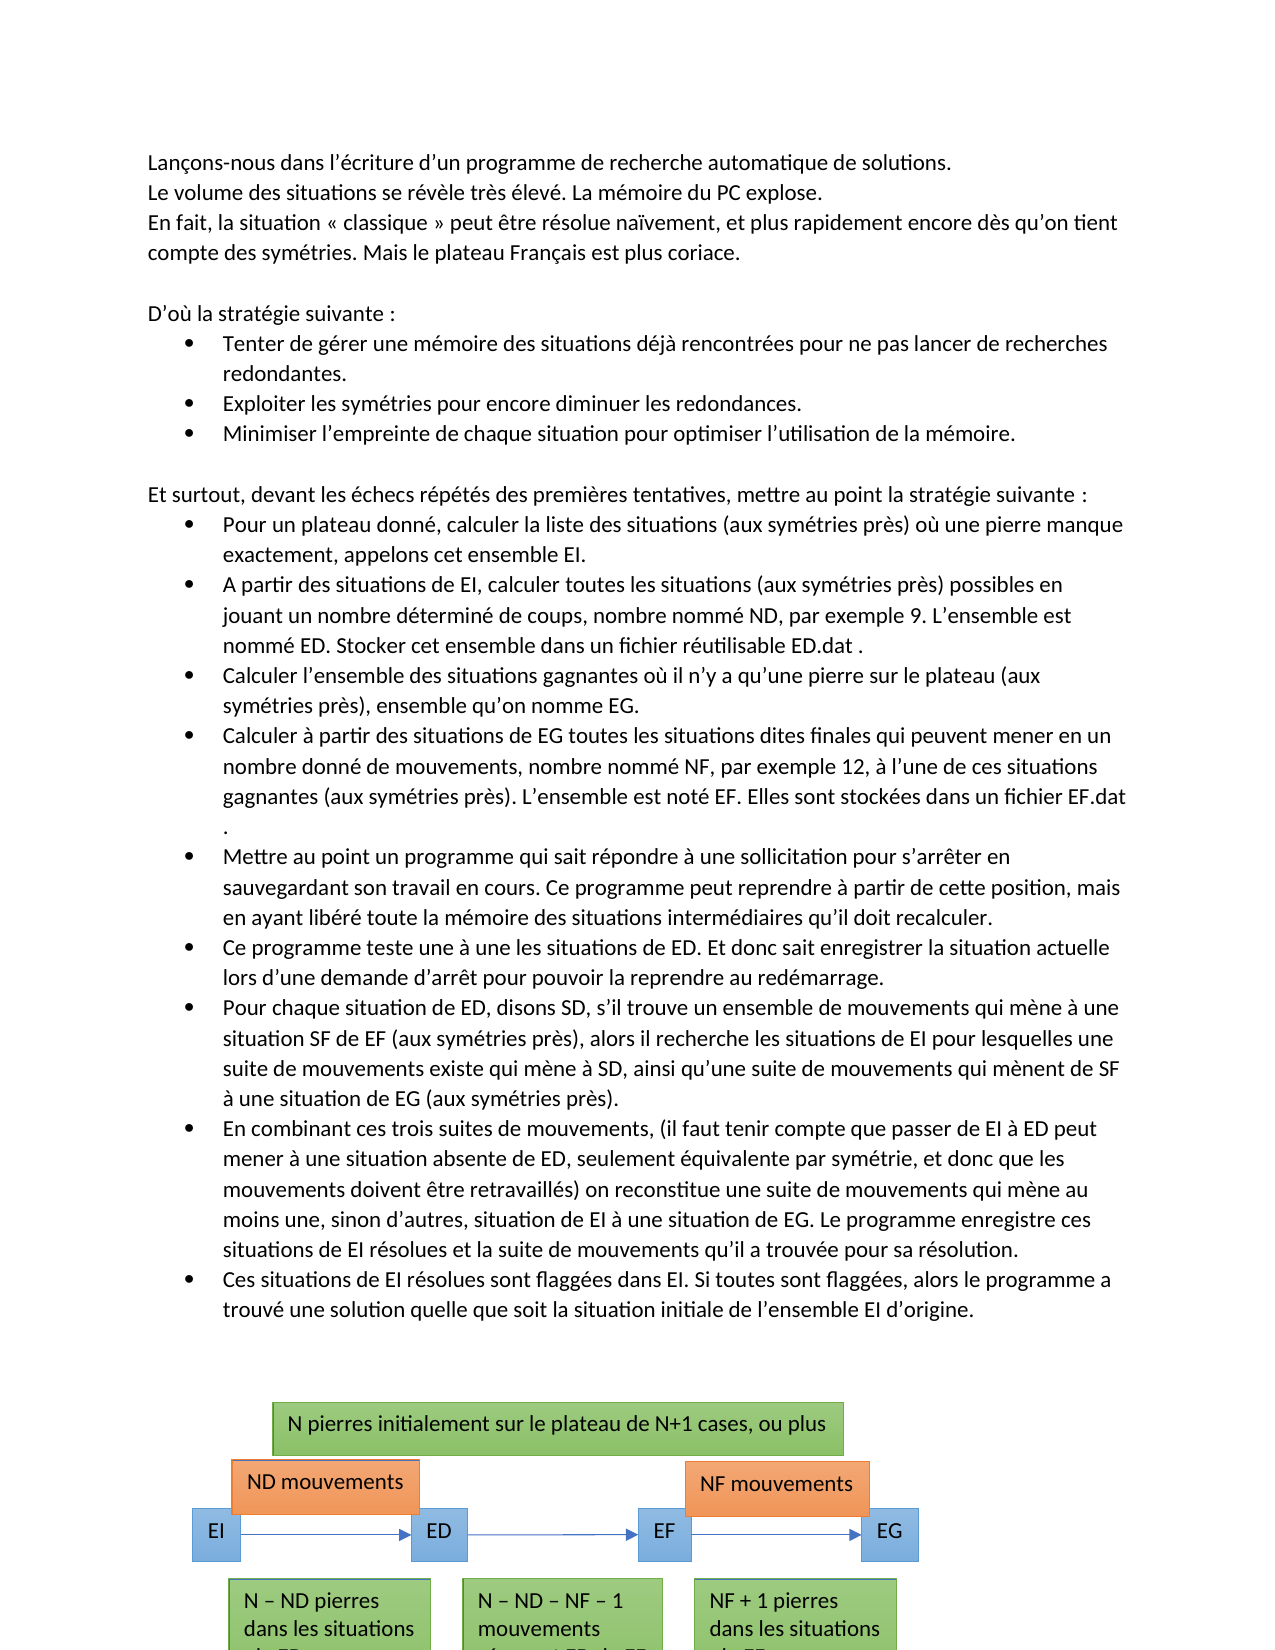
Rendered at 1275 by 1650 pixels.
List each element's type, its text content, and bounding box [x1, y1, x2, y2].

list Ces situations de EI résolues sont flaggées dans EI. Si toutes sont flaggées, alors le programme a trouvé une solution quelle que soit la situation initiale de l’ensemble EI d’origine. [185, 1265, 1127, 1323]
list Pour un plateau donné, calculer la liste des situations (aux symétries près) où une pierre manque exactement, appelons cet ensemble EI. [185, 510, 1127, 568]
list Tenter de gérer une mémoire des situations déjà rencontrées pour ne pas lancer de recherches redondantes. [185, 329, 1127, 387]
list Minimiser l’empreinte de chaque situation pour optimiser l’utilisation de la mémoire. [185, 419, 1127, 447]
list Mettre au point un programme qui sait répondre à une sollicitation pour s’arrêter en sauvegardant son travail en cours. Ce programme peut reprendre à partir de cette position, mais en ayant libéré toute la mémoire des situations intermédiaires qu’il doit recalculer. [185, 842, 1127, 931]
text D’où la stratégie suivante : [148, 299, 1127, 327]
list Pour chaque situation de ED, disons SD, s’il trouve un ensemble de mouvements qui mène à une situation SF de EF (aux symétries près), alors il recherche les situations de EI pour lesquelles une suite de mouvements existe qui mène à SD, ainsi qu’une suite de mouvements qui mènent de SF à une situation de EG (aux symétries près). [185, 993, 1127, 1112]
list Exploiter les symétries pour encore diminuer les redondances. [185, 389, 1127, 417]
list En combinant ces trois suites de mouvements, (il faut tenir compte que passer de EI à ED peut mener à une situation absente de ED, seulement équivalente par symétrie, et donc que les mouvements doivent être retravaillés) on reconstitue une suite de mouvements qui mène au moins une, sinon d’autres, situation de EI à une situation de EG. Le programme enregistre ces situations de EI résolues et la suite de mouvements qu’il a trouvée pour sa résolution. [185, 1114, 1127, 1263]
text Et surtout, devant les échecs répétés des premières tentatives, mettre au point la stratégie suivante : [148, 480, 1127, 508]
list A partir des situations de EI, calculer toutes les situations (aux symétries près) possibles en jouant un nombre déterminé de coups, nombre nommé ND, par exemple 9. L’ensemble est nommé ED. Stocker cet ensemble dans un fichier réutilisable ED.dat . [185, 571, 1127, 659]
list Ce programme teste une à une les situations de ED. Et donc sait enregistrer la situation actuelle lors d’une demande d’arrêt pour pouvoir la reprendre au redémarrage. [185, 933, 1127, 991]
text Le volume des situations se révèle très élevé. La mémoire du PC explose. [148, 178, 1127, 206]
list Calculer l’ensemble des situations gagnantes où il n’y a qu’une pierre sur le plateau (aux symétries près), ensemble qu’on nomme EG. [185, 661, 1127, 719]
list Calculer à partir des situations de EG toutes les situations dites finales qui peuvent mener en un nombre donné de mouvements, nombre nommé NF, par exemple 12, à l’une de ces situations gagnantes (aux symétries près). L’ensemble est noté EF. Elles sont stockées dans un fichier EF.dat . [185, 722, 1127, 840]
text Lançons-nous dans l’écriture d’un programme de recherche automatique de solutions. [148, 148, 1127, 176]
text En fait, la situation « classique » peut être résolue naïvement, et plus rapidement encore dès qu’on tient compte des symétries. Mais le plateau Français est plus coriace. [148, 208, 1127, 266]
